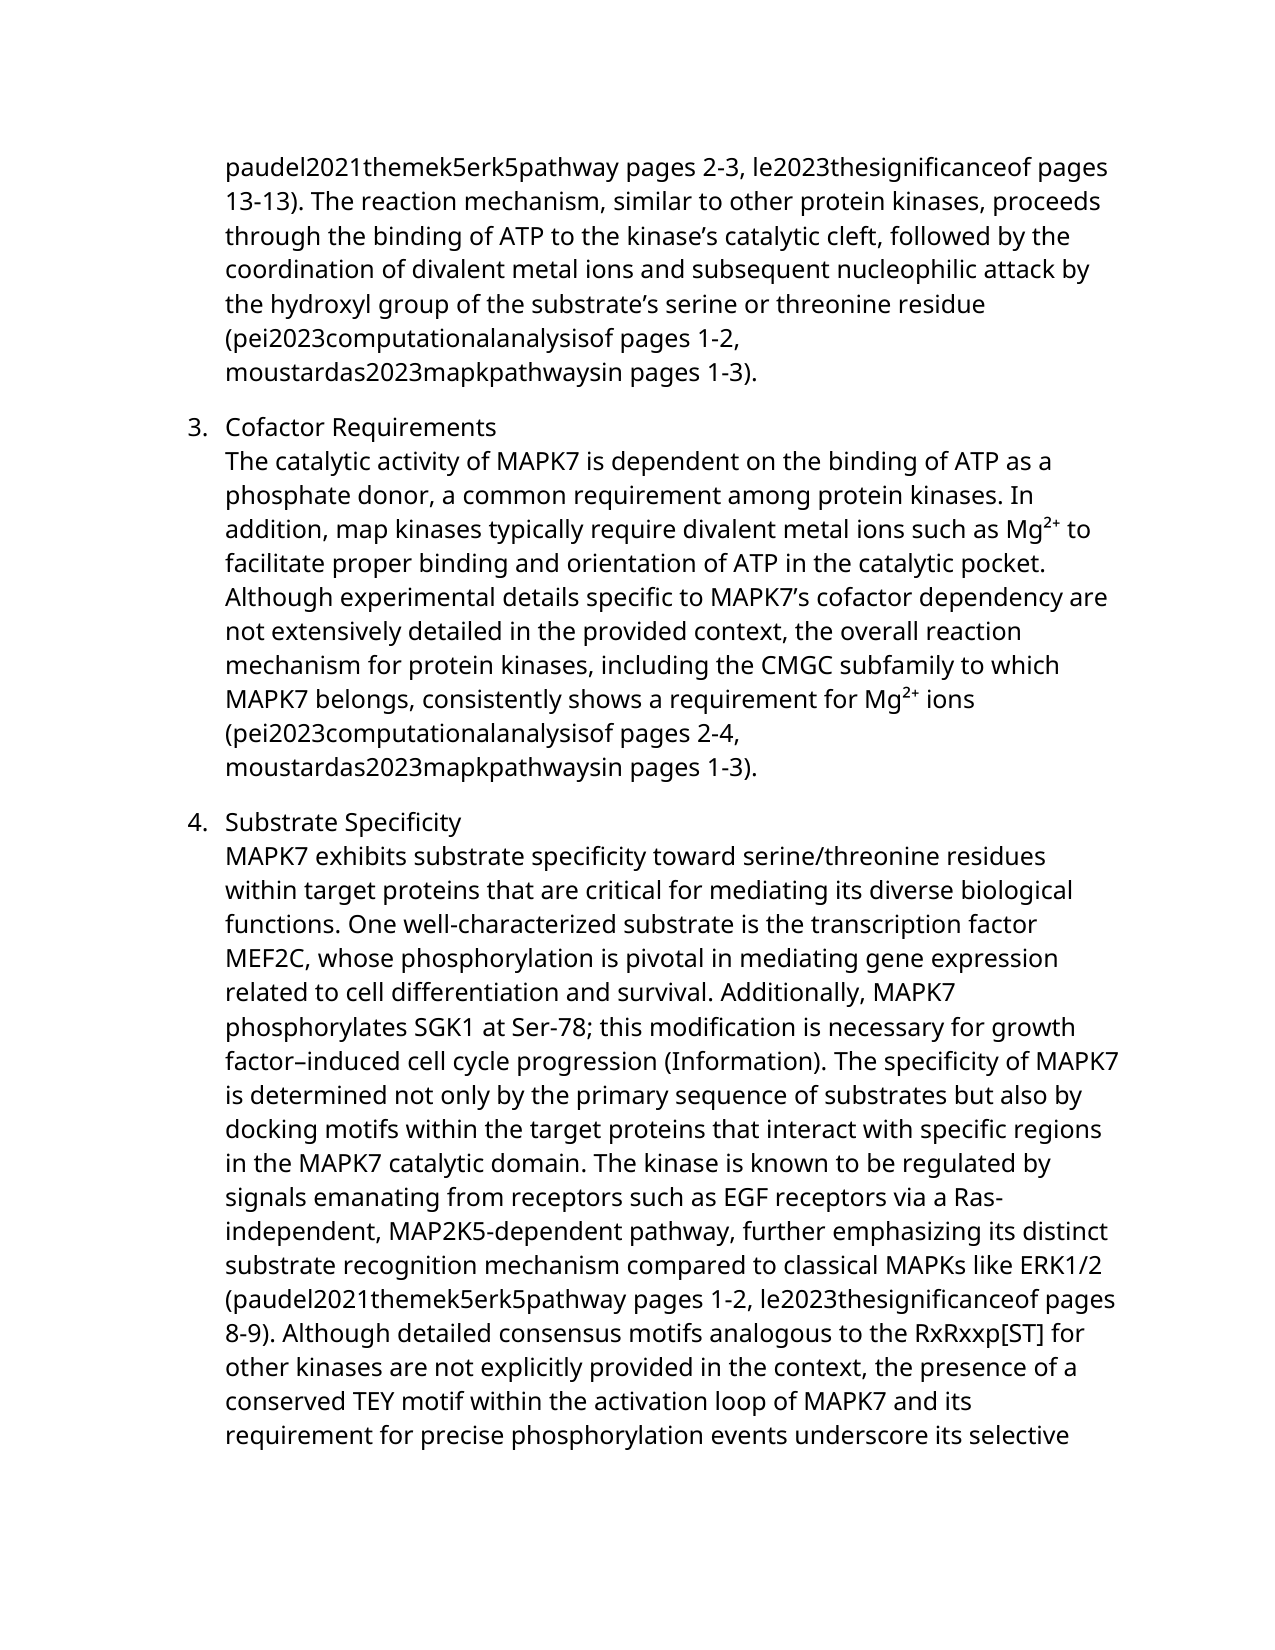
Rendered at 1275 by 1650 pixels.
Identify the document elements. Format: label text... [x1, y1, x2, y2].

list Cofactor Requirements The catalytic activity of MAPK7 is dependent on the binding of ATP as a phosphate donor, a common requirement among protein kinases. In addition, map kinases typically require divalent metal ions such as Mg²⁺ to facilitate proper binding and orientation of ATP in the catalytic pocket. Although experimental details specific to MAPK7’s cofactor dependency are not extensively detailed in the provided context, the overall reaction mechanism for protein kinases, including the CMGC subfamily to which MAPK7 belongs, consistently shows a requirement for Mg²⁺ ions (pei2023computationalanalysisof pages 2-4, moustardas2023mapkpathwaysin pages 1-3). [187, 409, 1125, 784]
